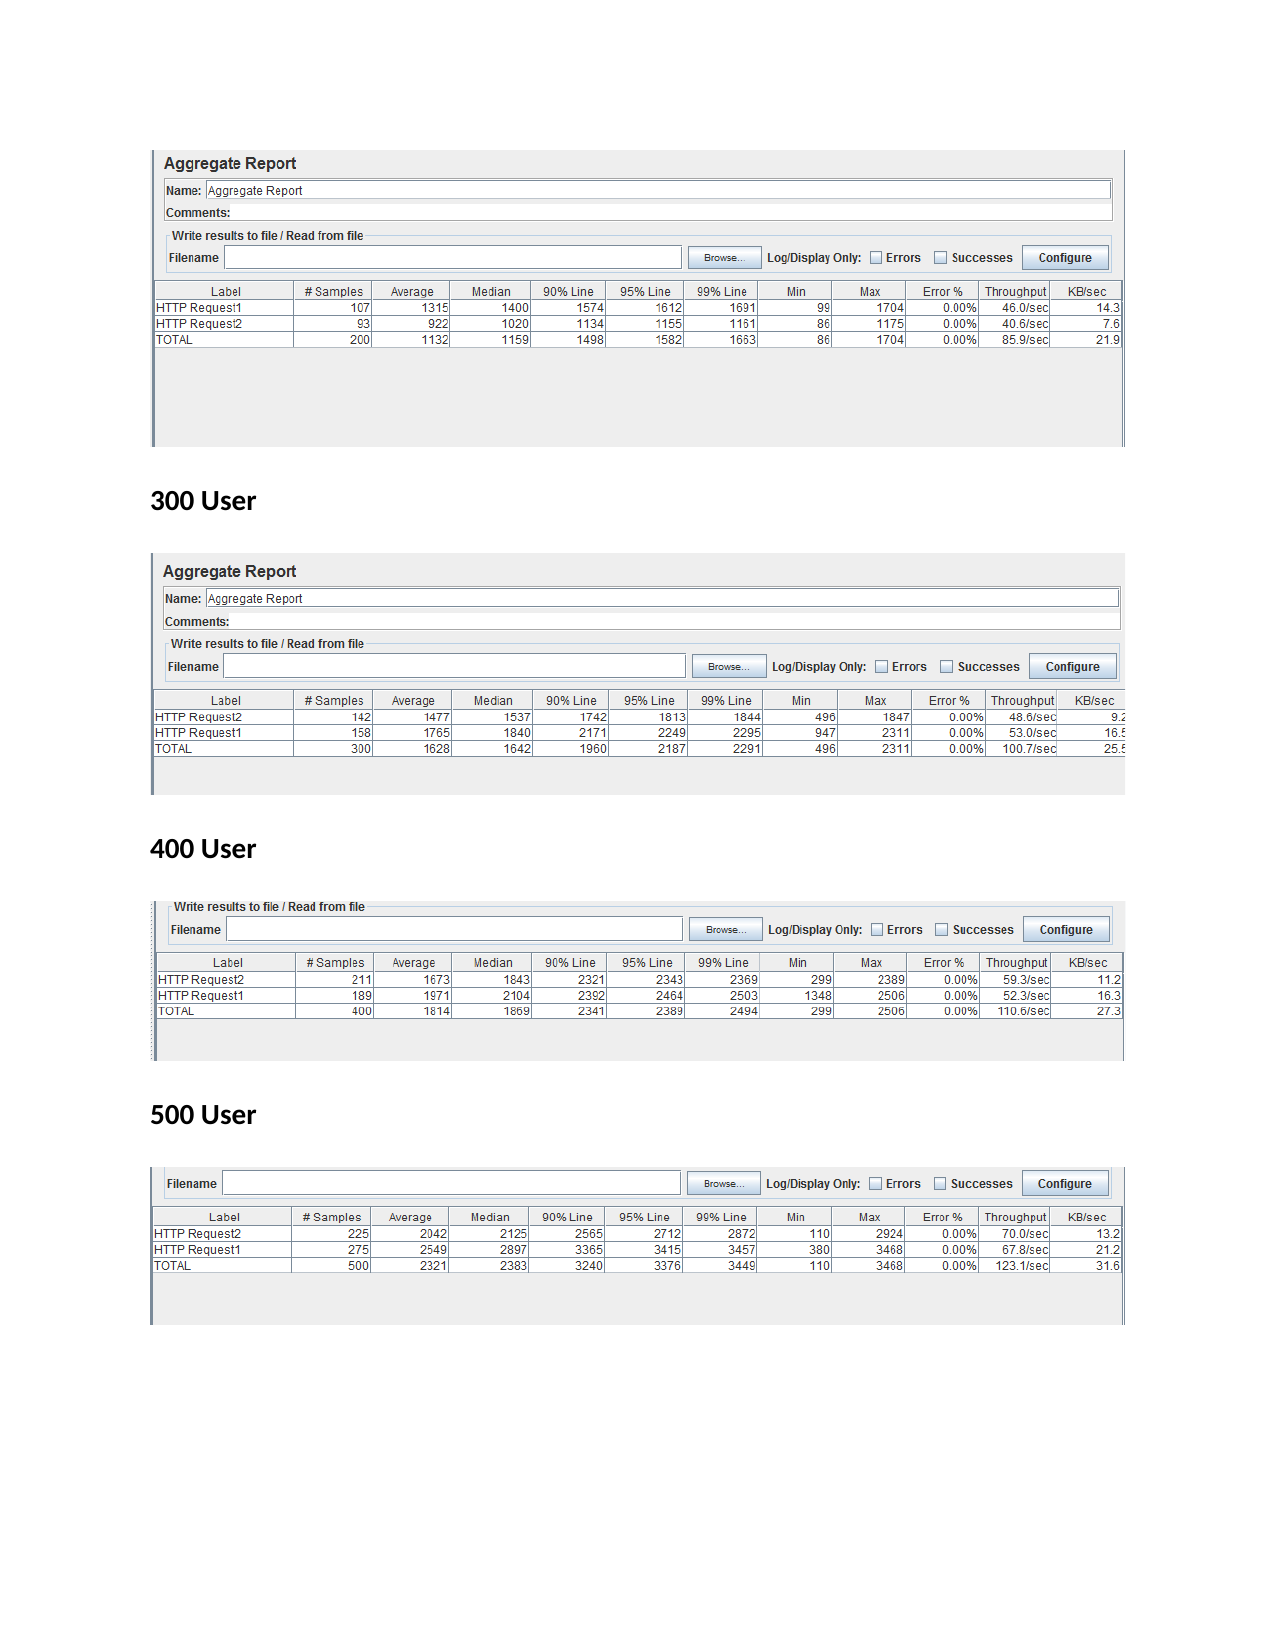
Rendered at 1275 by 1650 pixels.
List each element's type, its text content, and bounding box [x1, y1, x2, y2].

picture [150, 553, 1125, 795]
picture [150, 150, 1125, 447]
text 500 User [150, 1096, 1125, 1132]
text 400 User [150, 830, 1125, 866]
picture [150, 901, 1125, 1061]
picture [150, 1167, 1125, 1325]
text 300 User [150, 482, 1125, 518]
